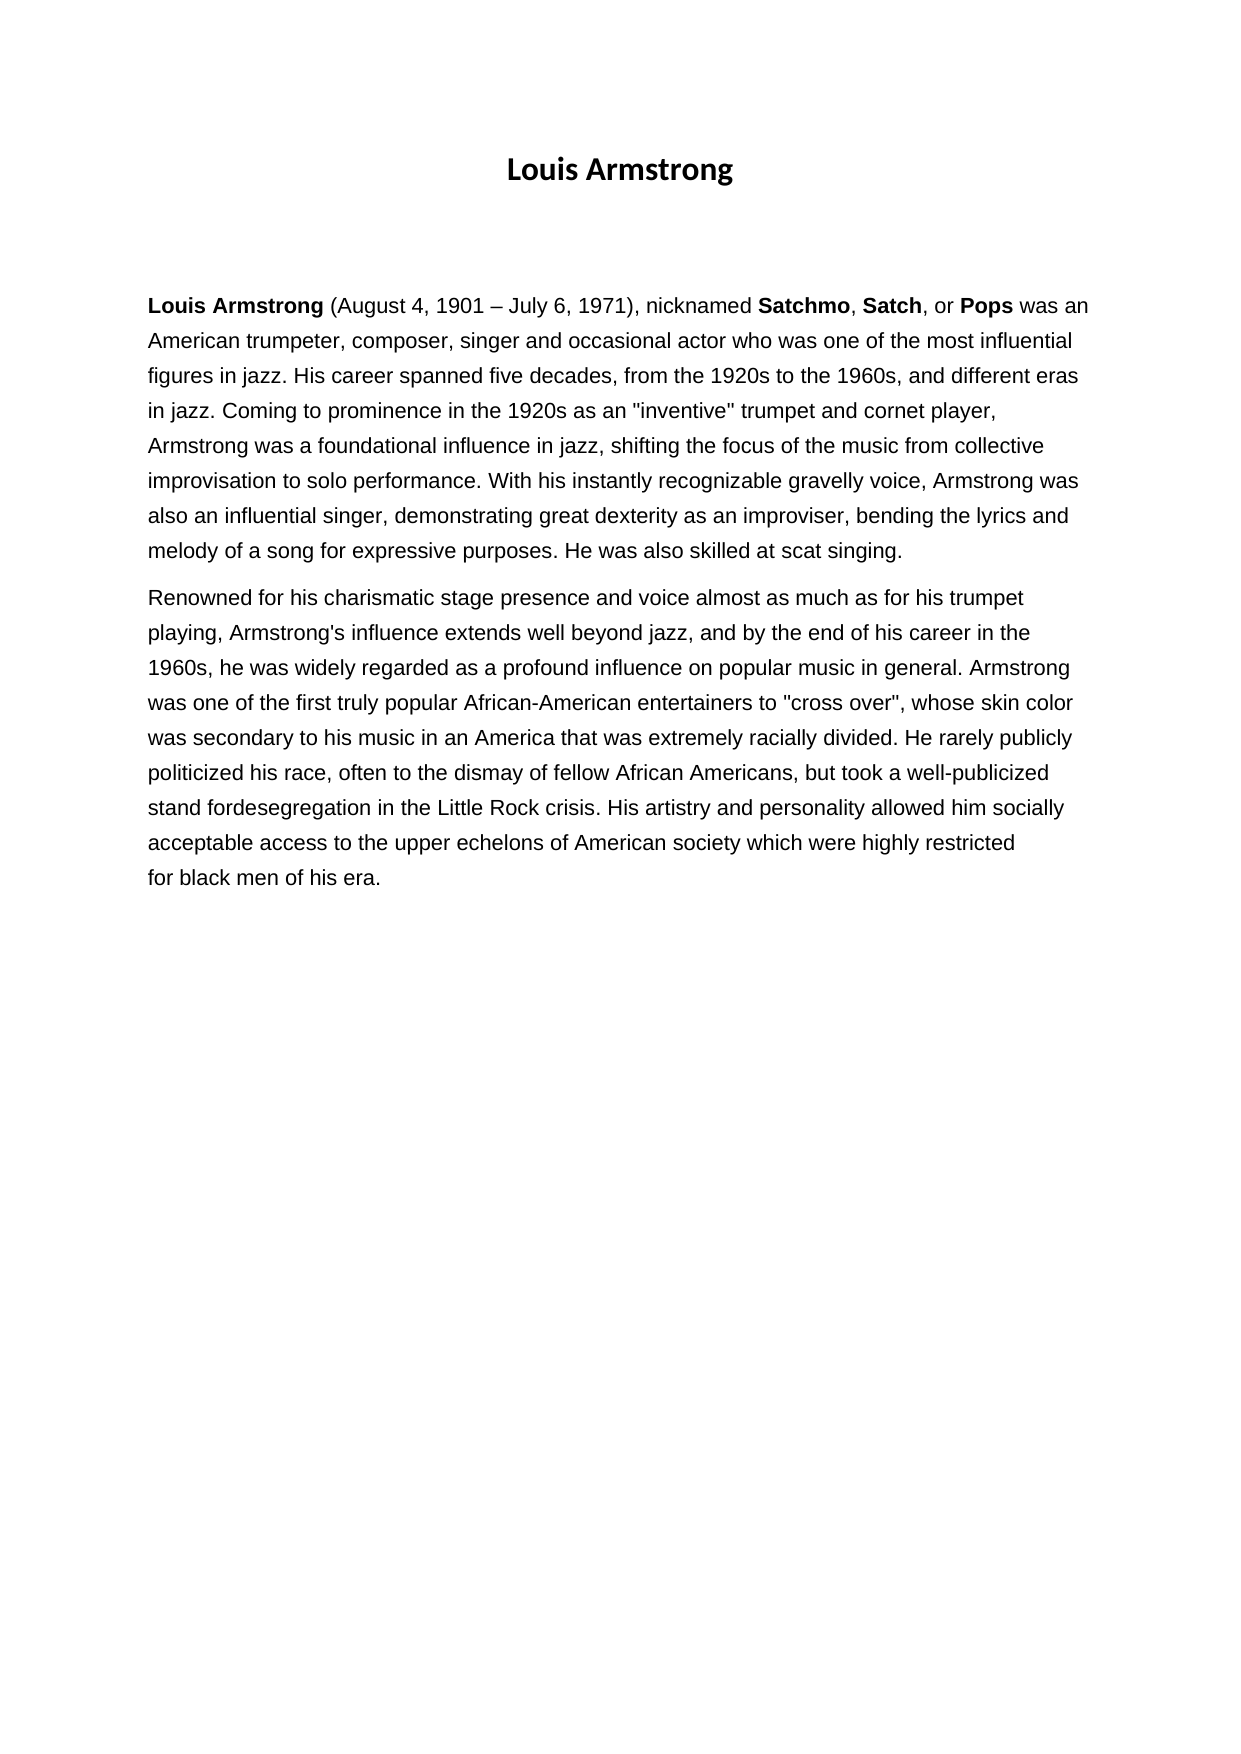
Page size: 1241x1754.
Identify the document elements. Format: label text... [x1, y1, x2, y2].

text Louis Armstrong (August 4, 1901 – July 6, 1971), nicknamed Satchmo, Satch, or Pops was an American trumpeter, composer, singer and occasional actor who was one of the most influential figures in jazz. His career spanned five decades, from the 1920s to the 1960s, and different eras in jazz. Coming to prominence in the 1920s as an "inventive" trumpet and cornet player, Armstrong was a foundational influence in jazz, shifting the focus of the music from collective improvisation to solo performance. With his instantly recognizable gravelly voice, Armstrong was also an influential singer, demonstrating great dexterity as an improviser, bending the lyrics and melody of a song for expressive purposes. He was also skilled at scat singing. [148, 283, 1093, 563]
text Louis Armstrong [148, 148, 1093, 188]
text Renowned for his charismatic stage presence and voice almost as much as for his trumpet playing, Armstrong's influence extends well beyond jazz, and by the end of his career in the 1960s, he was widely regarded as a profound influence on popular music in general. Armstrong was one of the first truly popular African-American entertainers to "cross over", whose skin color was secondary to his music in an America that was extremely racially divided. He rarely publicly politicized his race, often to the dismay of fellow African Americans, but took a well-publicized stand fordesegregation in the Little Rock crisis. His artistry and personality allowed him socially acceptable access to the upper echelons of American society which were highly restricted for black men of his era. [148, 575, 1093, 890]
